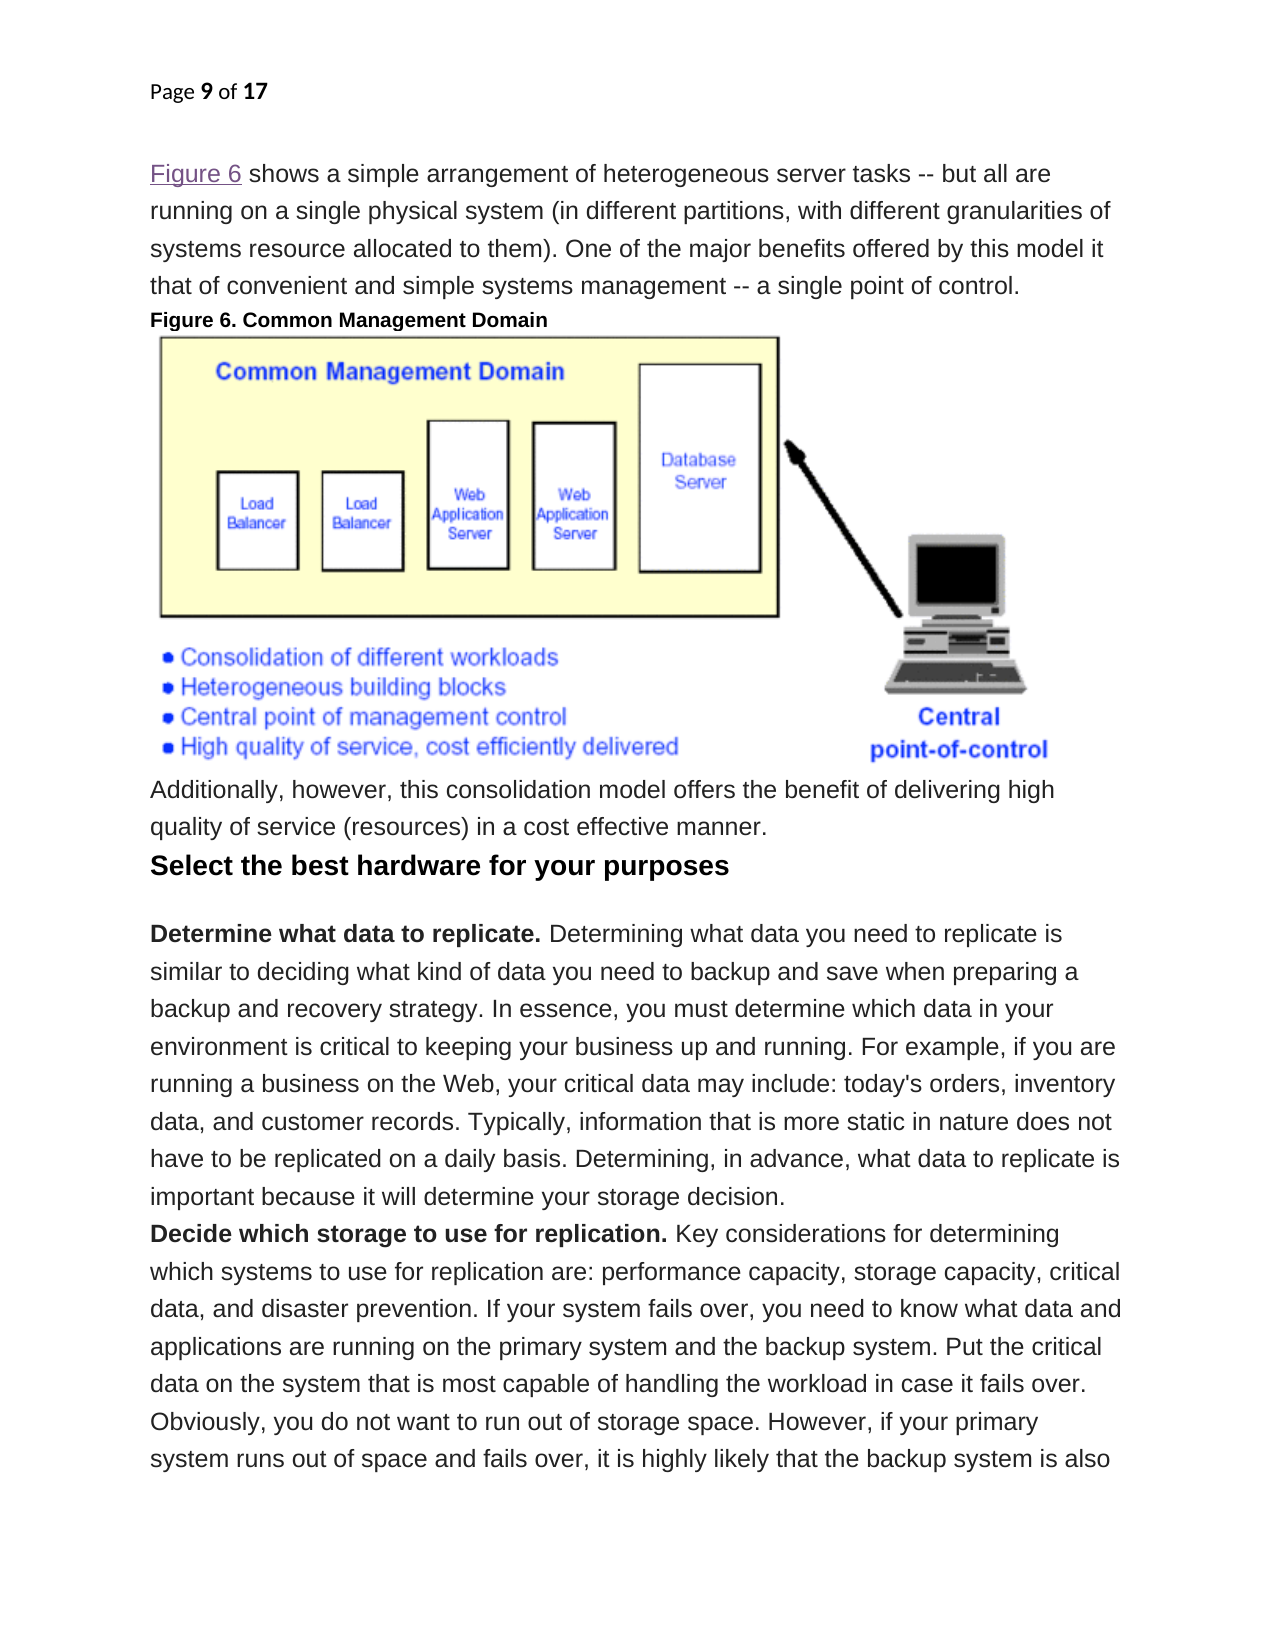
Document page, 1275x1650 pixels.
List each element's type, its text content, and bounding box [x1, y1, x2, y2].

text Figure 6 shows a simple arrangement of heterogeneous server tasks -- but all are running on a single physical system (in different partitions, with different granularities of systems resource allocated to them). One of the major benefits offered by this model it that of convenient and simple systems management -- a single point of control. [150, 150, 1125, 300]
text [150, 1211, 1125, 1473]
text Additionally, however, this consolidation model offers the benefit of delivering high quality of service (resources) in a cost effective manner. [150, 766, 1125, 841]
picture [150, 331, 1057, 767]
text Figure 6. Common Management Domain [150, 308, 1125, 332]
text Determine what data to replicate. Determining what data you need to replicate is similar to deciding what kind of data you need to backup and save when preparing a backup and recovery strategy. In essence, you must determine which data in your environment is critical to keeping your business up and running. For example, if you are running a business on the Web, your critical data may include: today's orders, inventory data, and customer records. Typically, information that is more static in nature does not have to be replicated on a daily basis. Determining, in advance, what data to replicate is important because it will determine your storage decision. [150, 911, 1125, 1211]
text Select the best hardware for your purposes [150, 849, 1125, 881]
